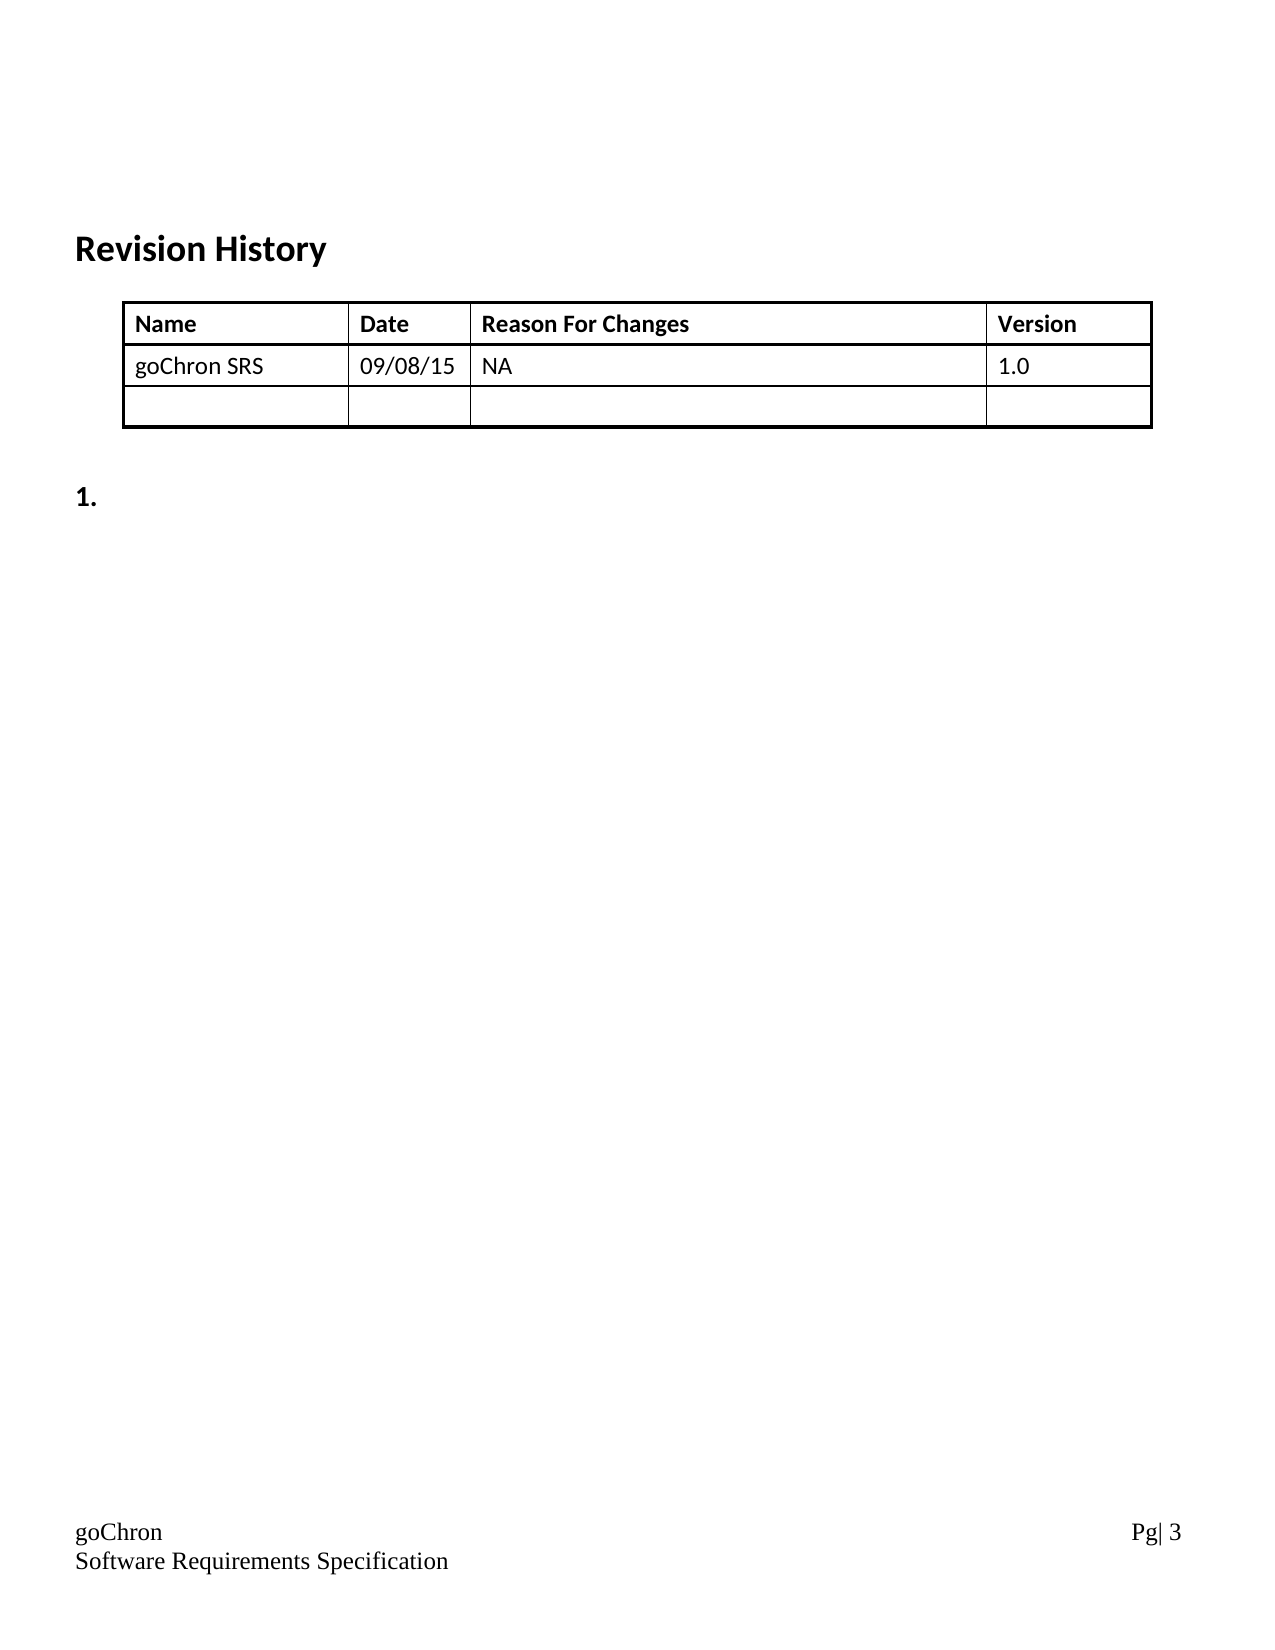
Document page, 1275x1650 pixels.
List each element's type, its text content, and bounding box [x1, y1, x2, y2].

table_header Reason For Changes [471, 304, 986, 343]
table_cell NA [471, 346, 986, 385]
table_cell goChron SRS [125, 346, 348, 385]
table_header Name [125, 304, 348, 343]
table_header Date [349, 304, 470, 343]
table_cell [987, 387, 1150, 425]
table_cell 1.0 [987, 346, 1150, 385]
table_cell 09/08/15 [349, 346, 470, 385]
table_cell [125, 387, 348, 425]
table_cell [349, 387, 470, 425]
table_cell [471, 387, 986, 425]
text Revision History [75, 179, 1200, 270]
table_header Version [987, 304, 1150, 343]
